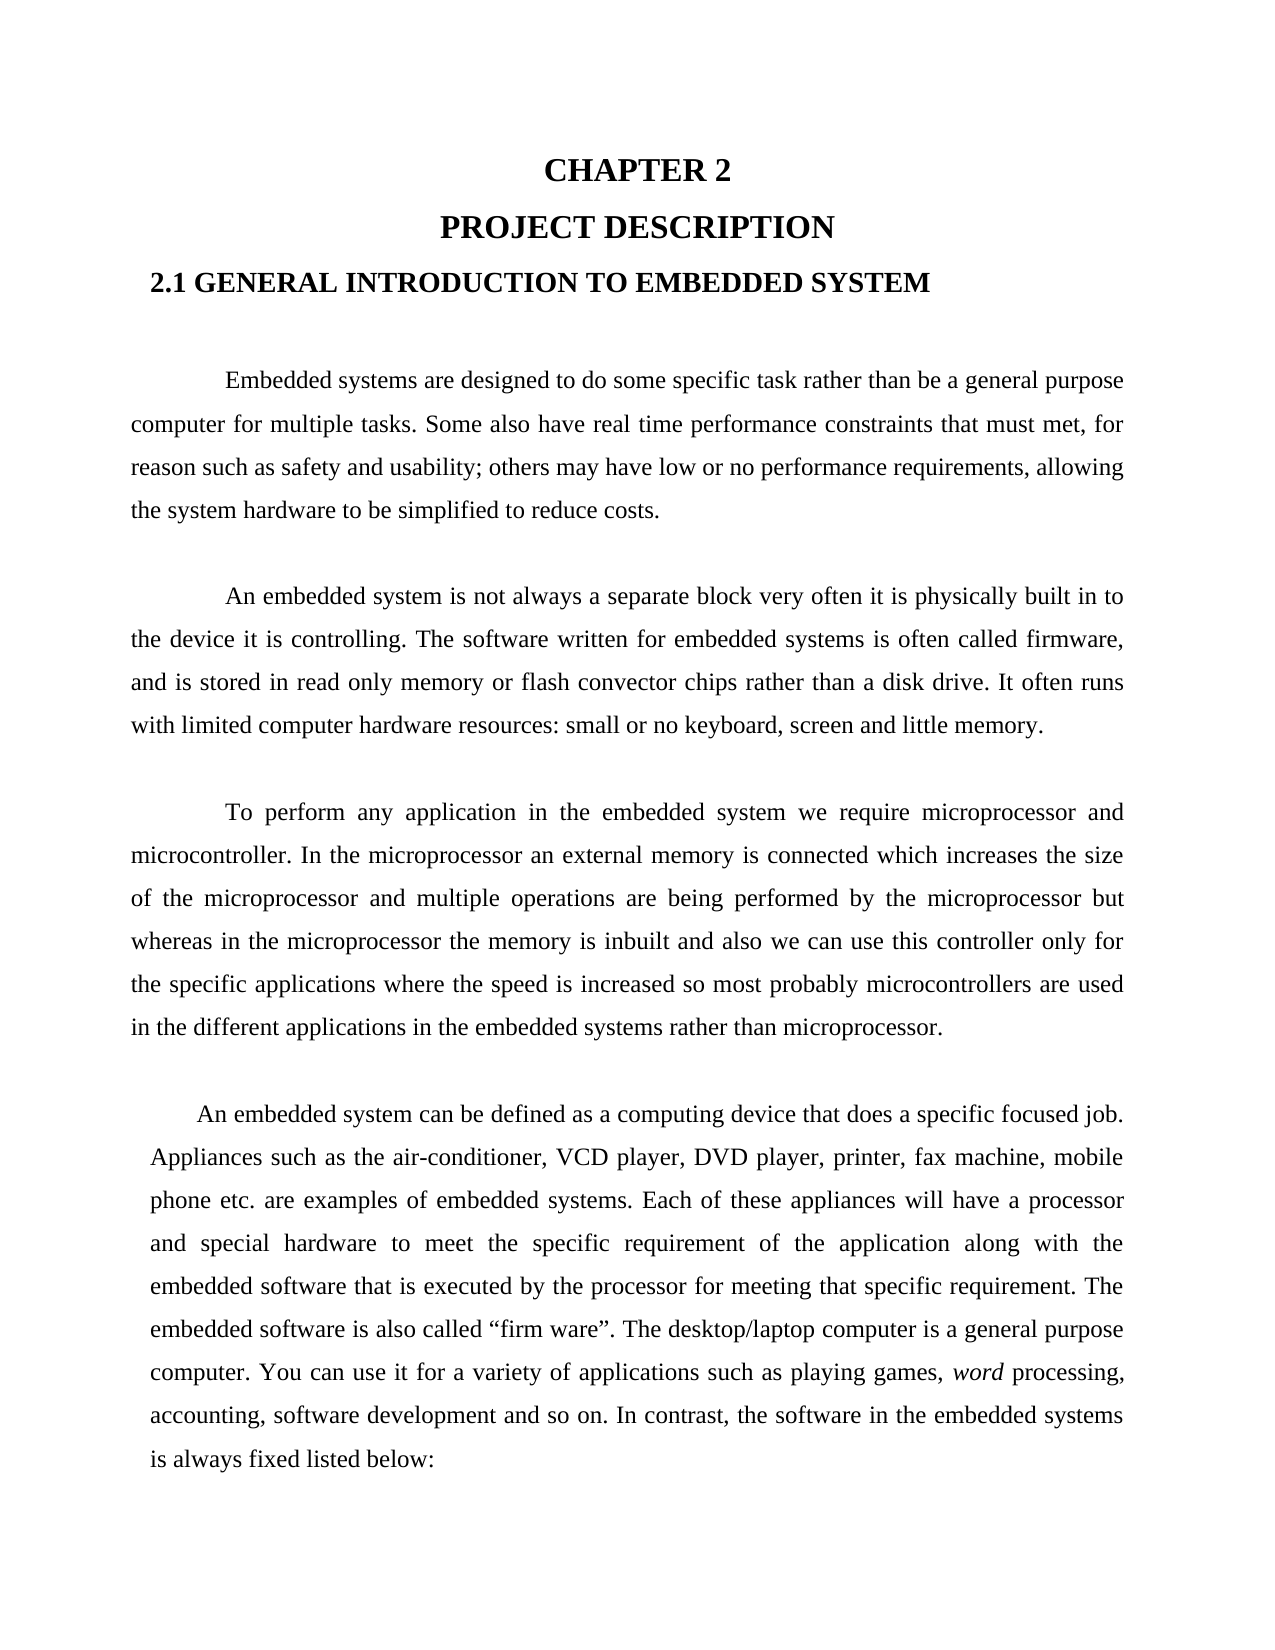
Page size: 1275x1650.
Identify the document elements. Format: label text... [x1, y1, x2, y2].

text Embedded systems are designed to do some specific task rather than be a general purpose computer for multiple tasks. Some also have real time performance constraints that must met, for reason such as safety and usability; others may have low or no performance requirements, allowing the system hardware to be simplified to reduce costs. [131, 366, 1125, 524]
text To perform any application in the embedded system we require microprocessor and microcontroller. In the microprocessor an external memory is connected which increases the size of the microprocessor and multiple operations are being performed by the microprocessor but whereas in the microprocessor the memory is inbuilt and also we can use this controller only for the specific applications where the speed is increased so most probably microcontrollers are used in the different applications in the embedded systems rather than microprocessor. [131, 797, 1125, 1041]
text 2.1 GENERAL INTRODUCTION TO EMBEDDED SYSTEM [150, 265, 1125, 298]
text An embedded system is not always a separate block very often it is physically built in to the device it is controlling. The software written for embedded systems is often called firmware, and is stored in read only memory or flash convector chips rather than a disk drive. It often runs with limited computer hardware resources: small or no keyboard, screen and little memory. [131, 581, 1125, 739]
text CHAPTER 2 [150, 150, 1125, 188]
text PROJECT DESCRIPTION [150, 207, 1125, 246]
text An embedded system can be defined as a computing device that does a specific focused job. Appliances such as the air-conditioner, VCD player, DVD player, printer, fax machine, mobile phone etc. are examples of embedded systems. Each of these appliances will have a processor and special hardware to meet the specific requirement of the application along with the embedded software that is executed by the processor for meeting that specific requirement. The embedded software is also called “firm ware”. The desktop/laptop computer is a general purpose computer. You can use it for a variety of applications such as playing games, word processing, accounting, software development and so on. In contrast, the software in the embedded systems is always fixed listed below: [150, 1099, 1125, 1472]
